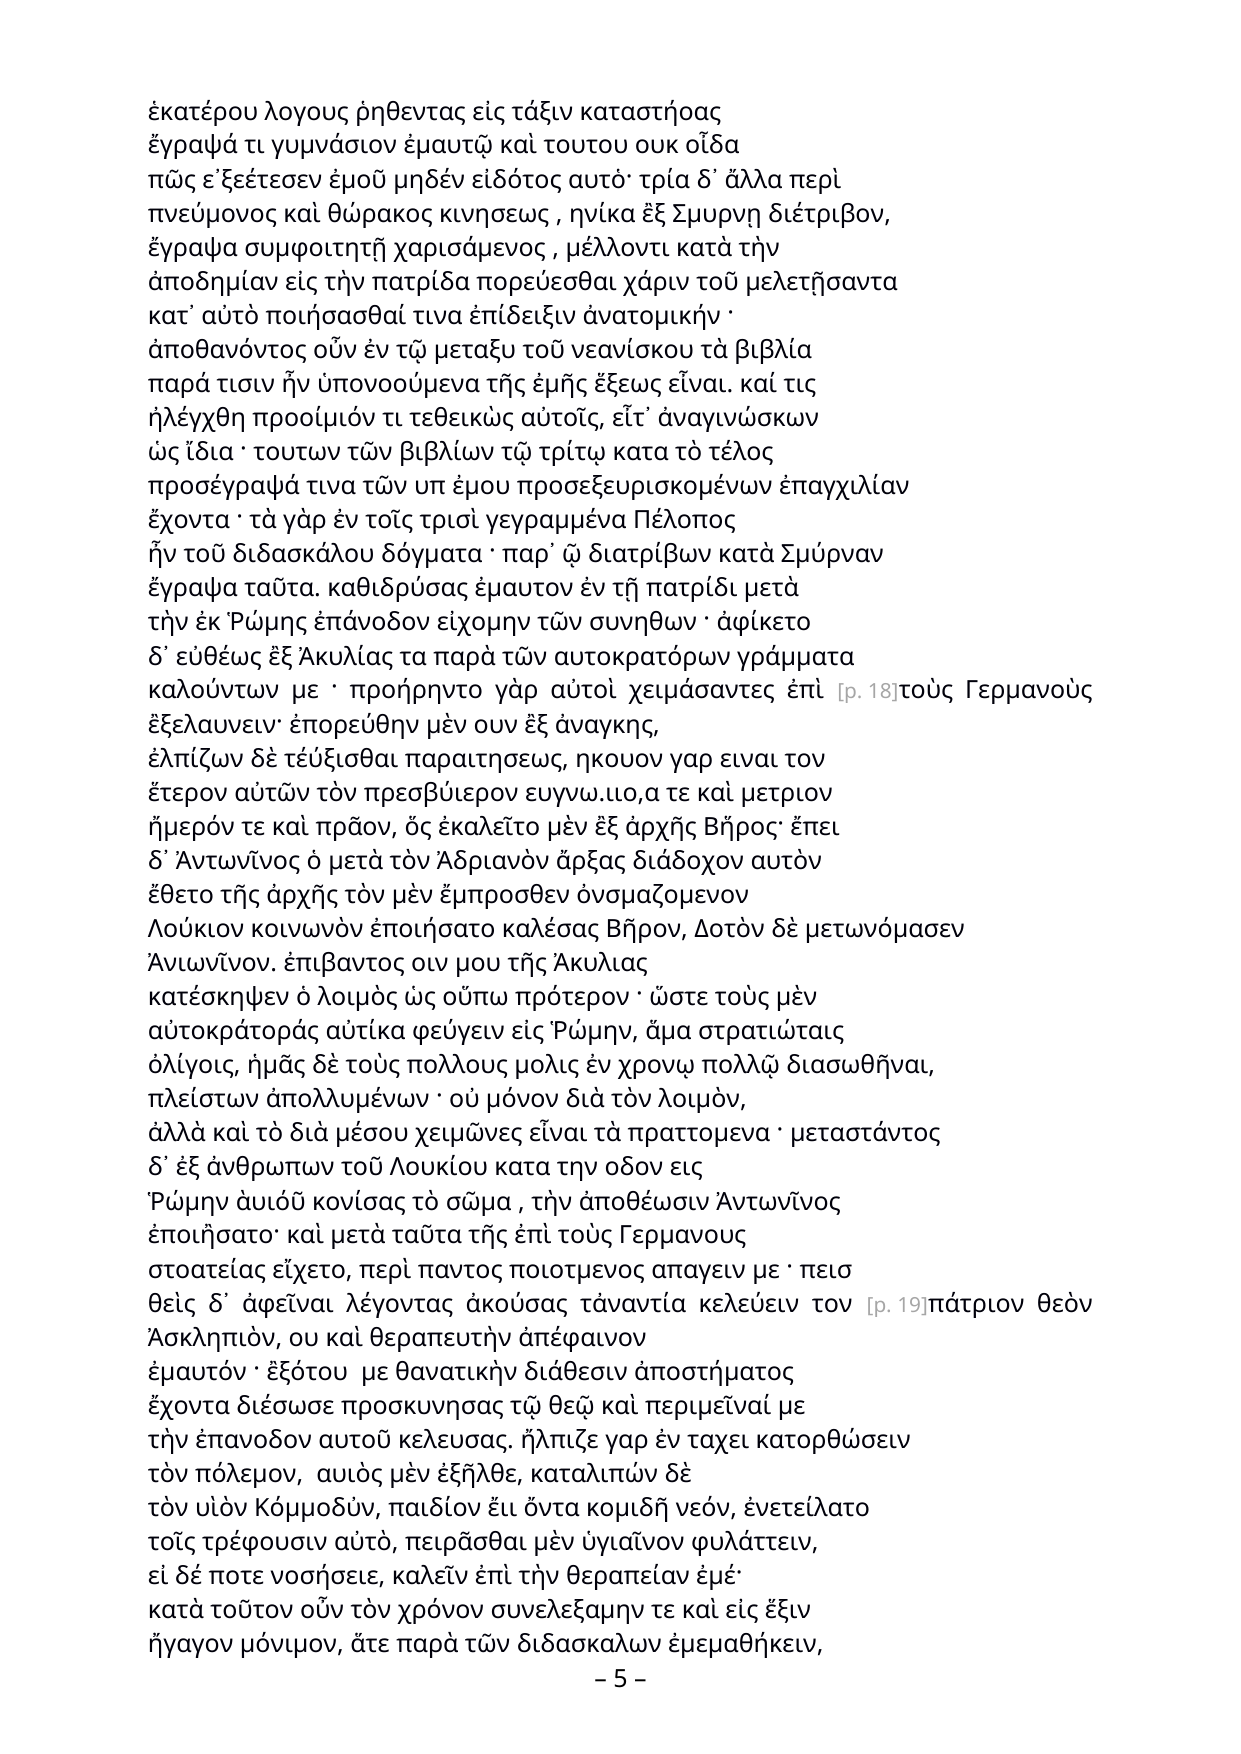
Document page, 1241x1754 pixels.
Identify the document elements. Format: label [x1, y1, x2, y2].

text [148, 93, 1092, 1660]
